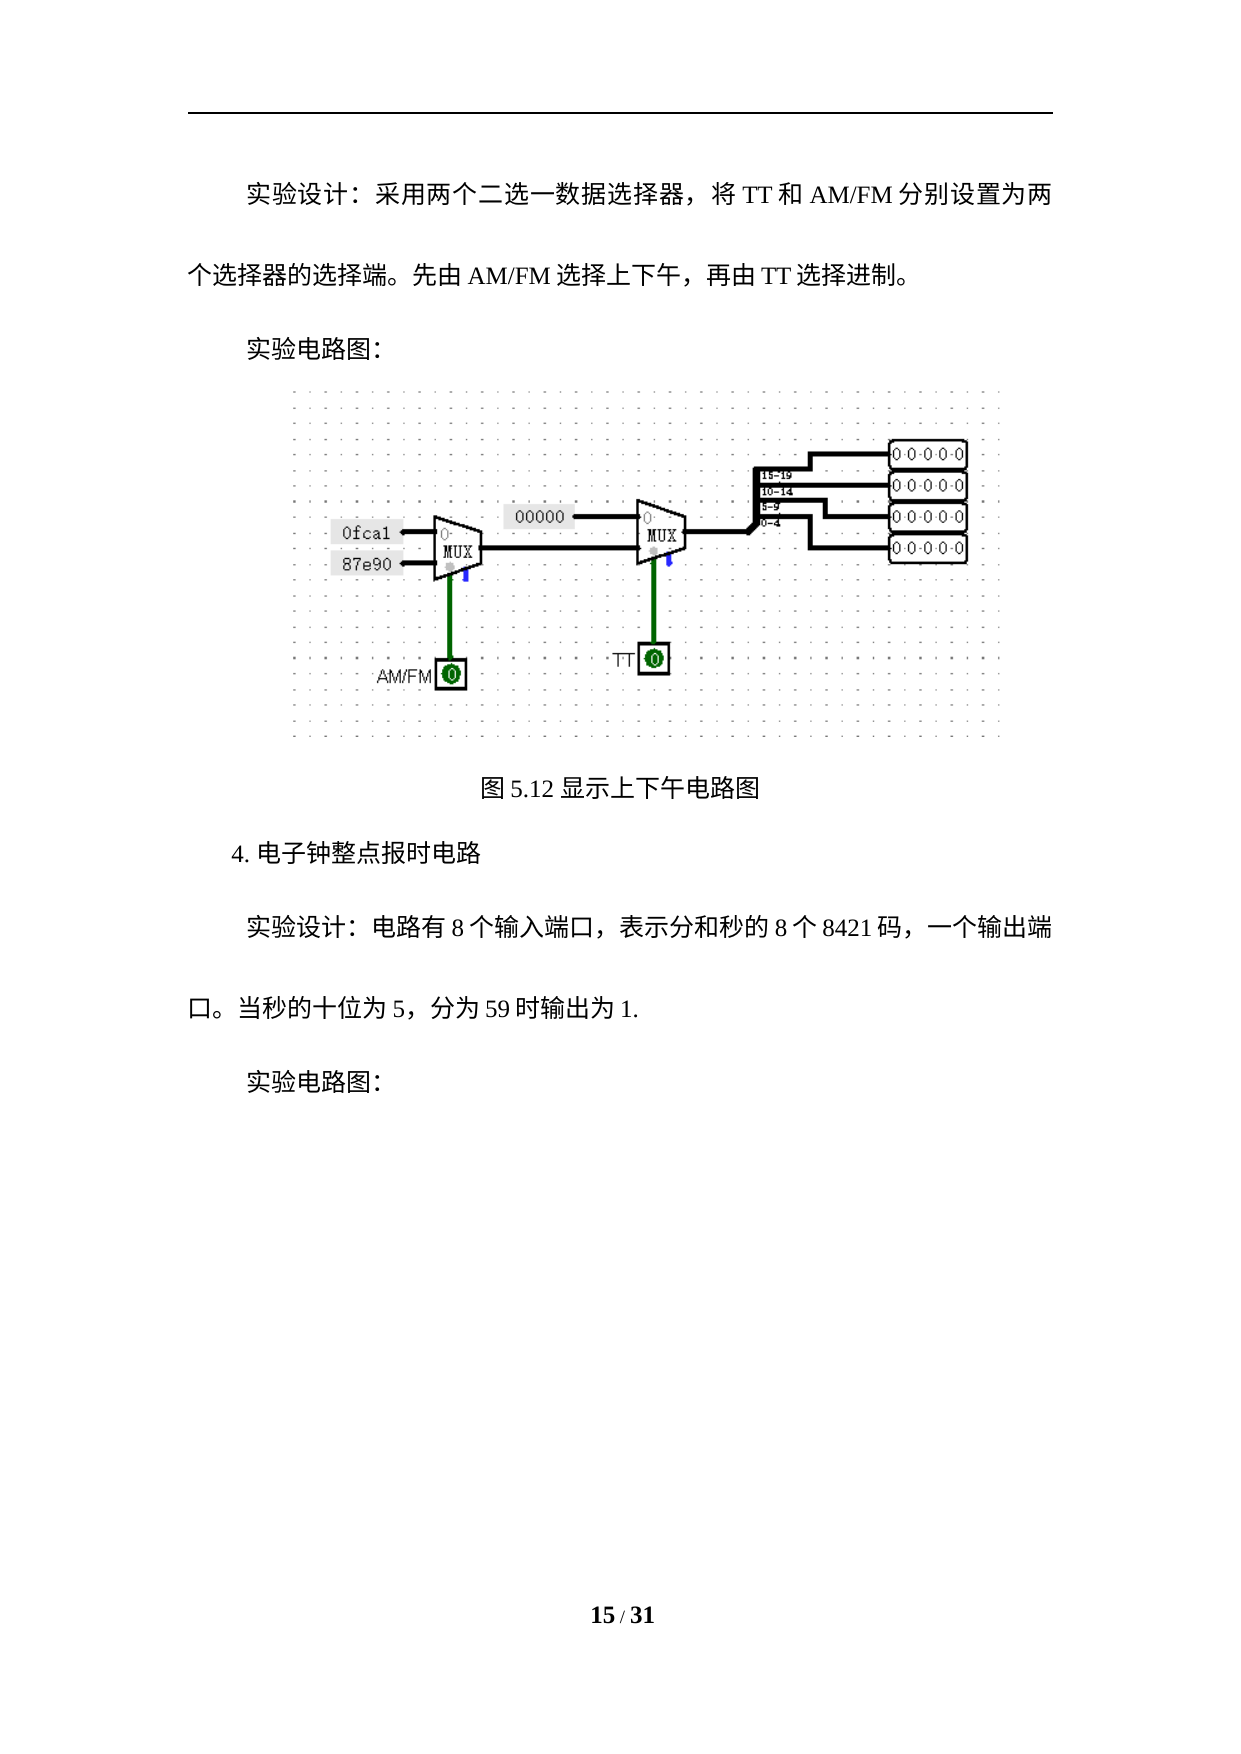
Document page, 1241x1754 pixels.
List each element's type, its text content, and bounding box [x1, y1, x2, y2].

list 电子钟整点报时电路 [187, 819, 1053, 884]
text 实验电路图： [187, 1048, 1053, 1113]
text 实验设计：采用两个二选一数据选择器，将TT和AM/FM分别设置为两个选择器的选择端。先由AM/FM选择上下午，再由TT选择进制。 [187, 160, 1053, 306]
text 实验设计：电路有8个输入端口，表示分和秒的8个8421码，一个输出端口。当秒的十位为5，分为59时输出为1. [187, 893, 1053, 1039]
text 实验电路图： [187, 315, 1053, 380]
picture [287, 389, 1012, 737]
text 图5.12 显示上下午电路图 [187, 754, 1053, 819]
